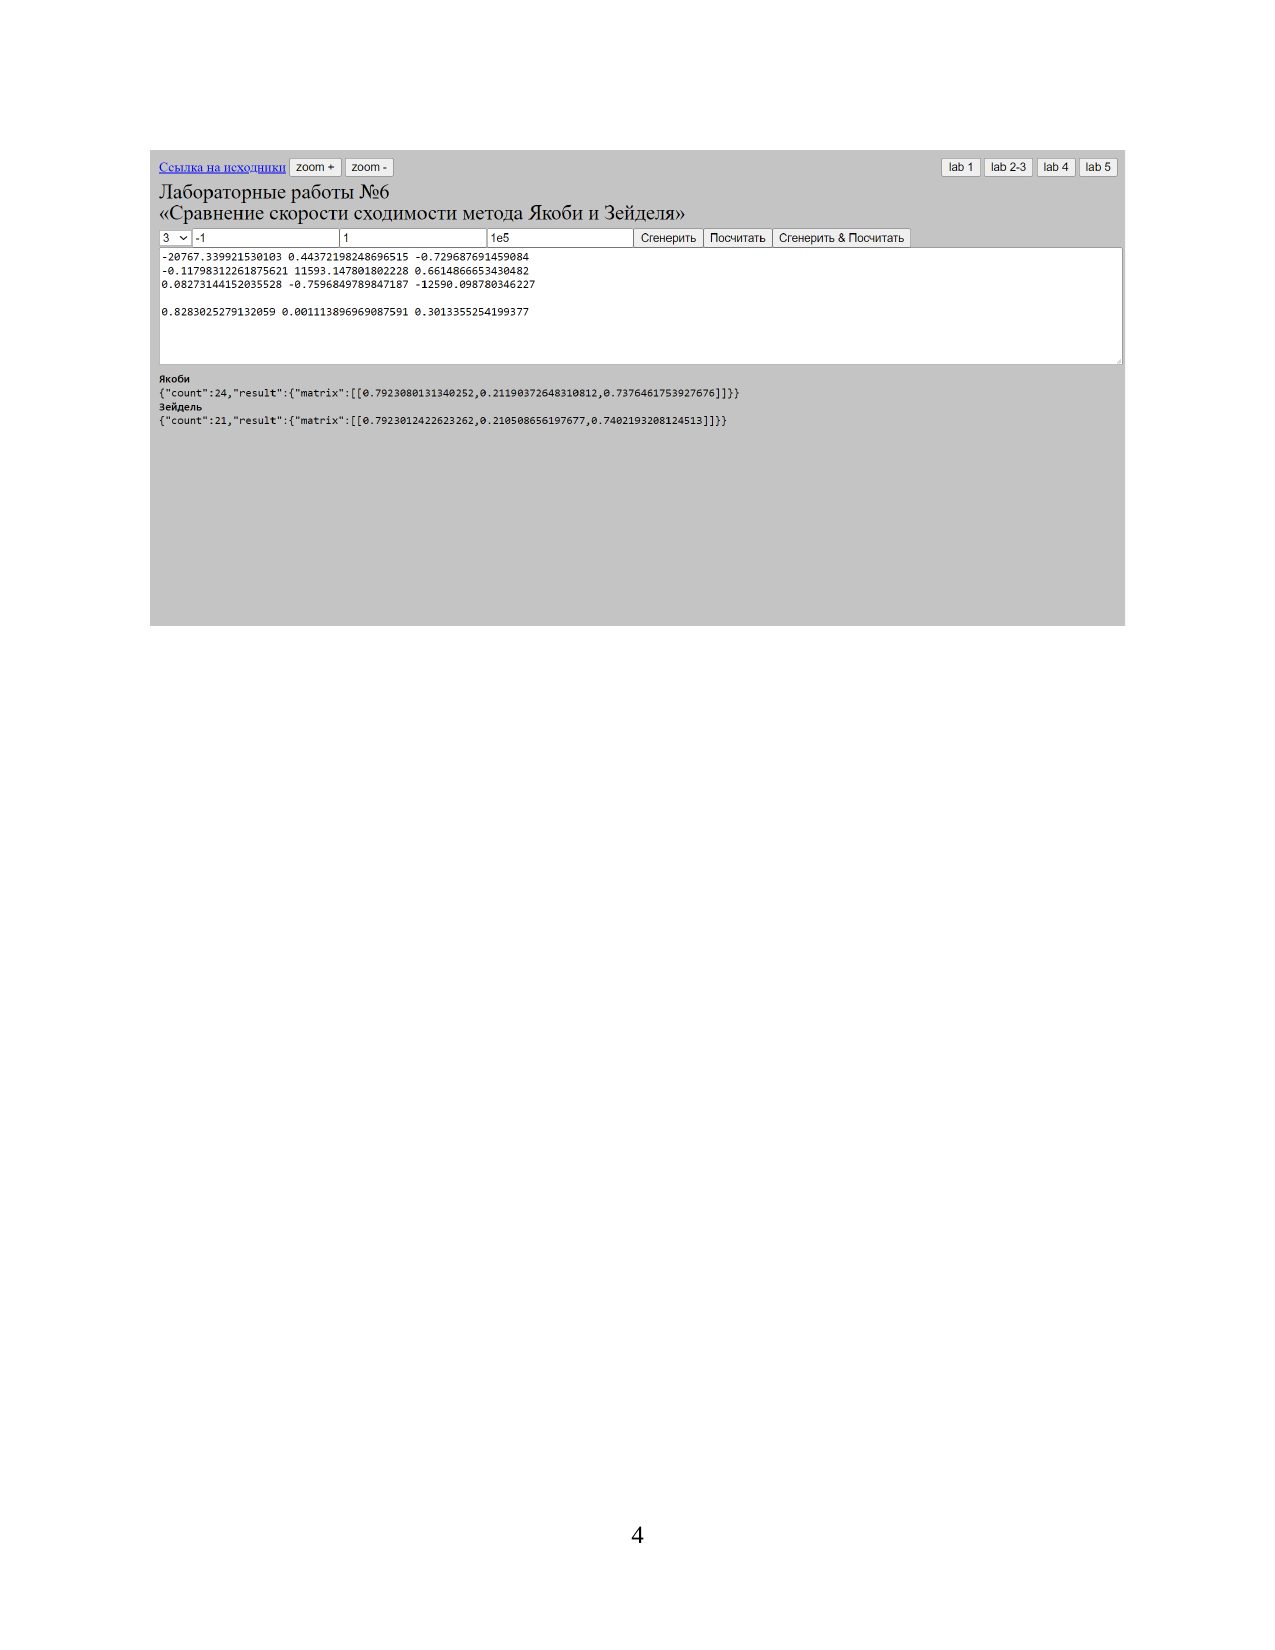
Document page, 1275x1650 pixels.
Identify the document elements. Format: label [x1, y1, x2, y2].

picture [150, 150, 1125, 626]
